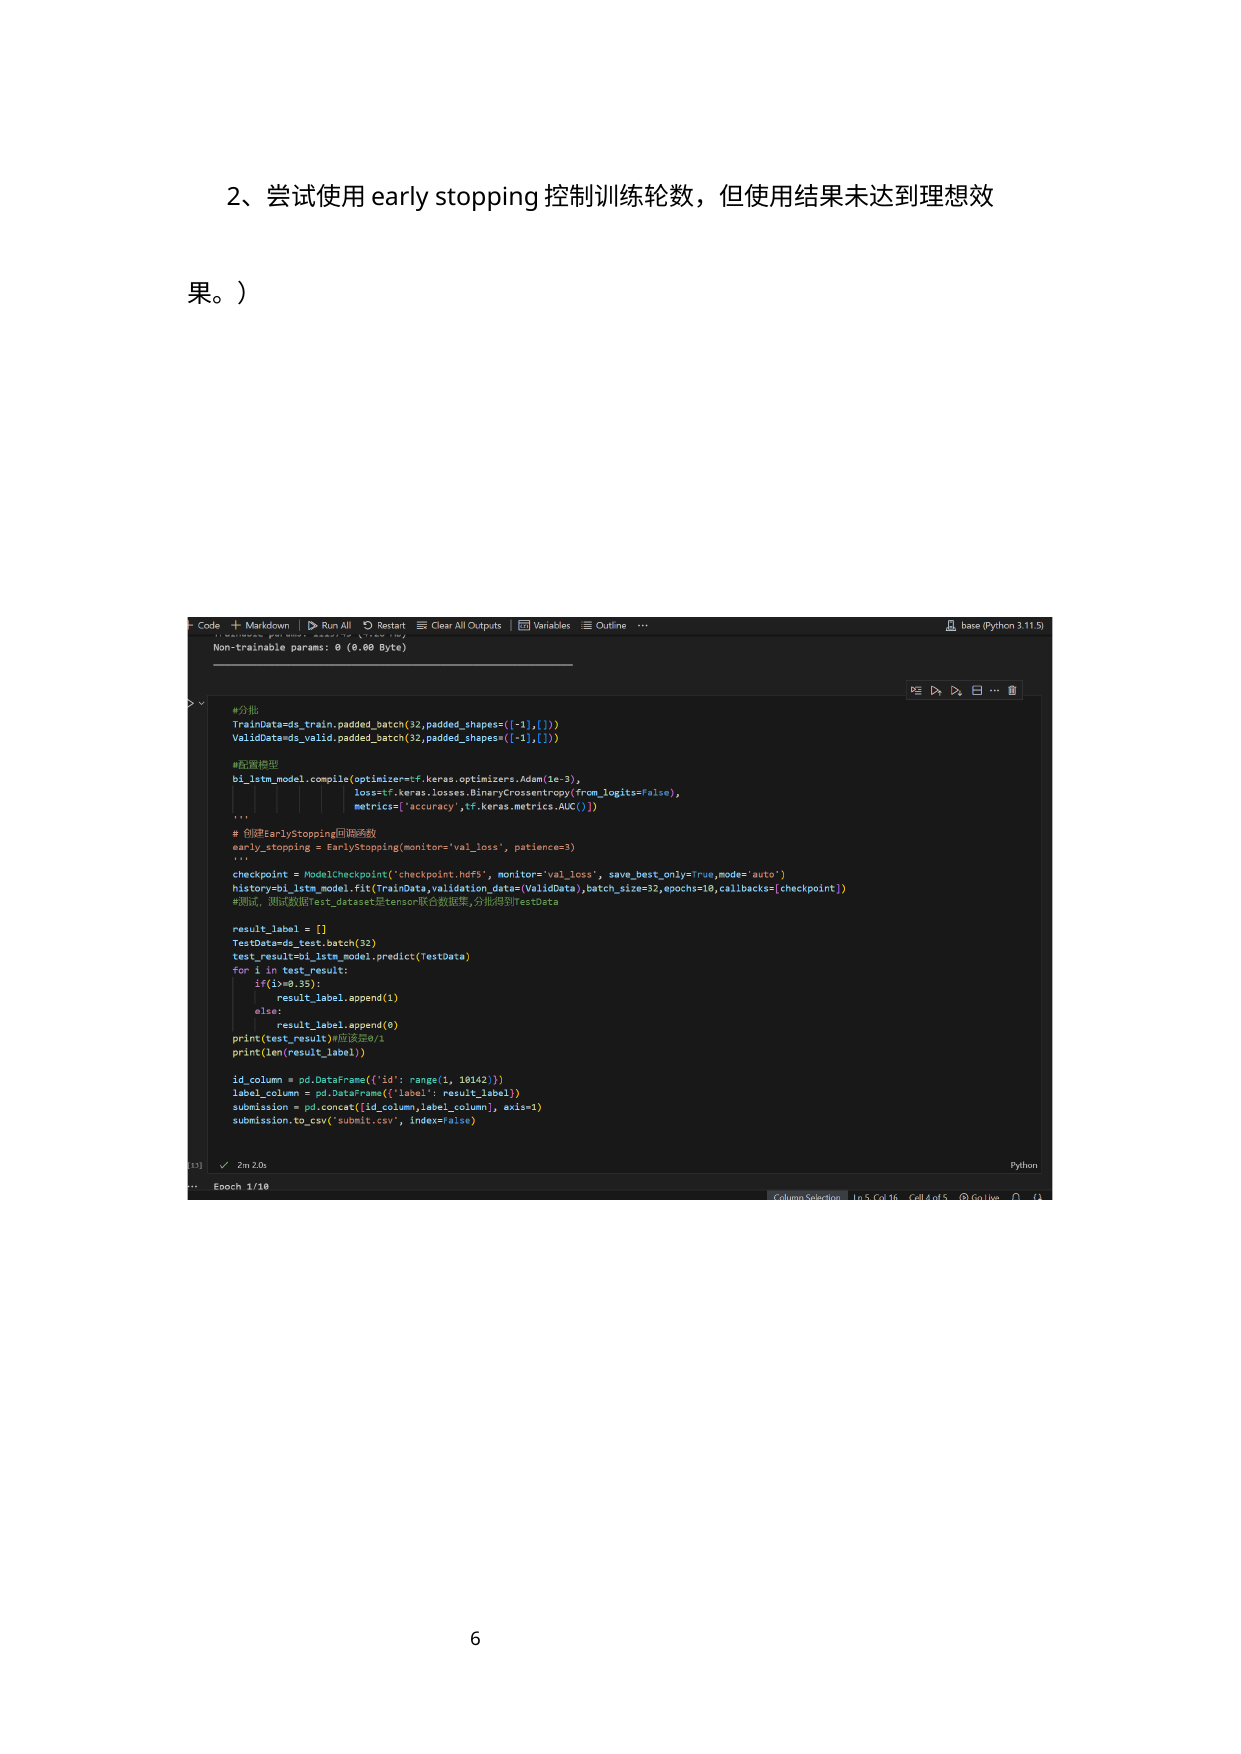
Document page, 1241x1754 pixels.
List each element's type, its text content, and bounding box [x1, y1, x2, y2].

picture [187, 617, 1053, 1200]
list 2、尝试使用early stopping控制训练轮数，但使用结果未达到理想效果。） [187, 162, 1053, 617]
